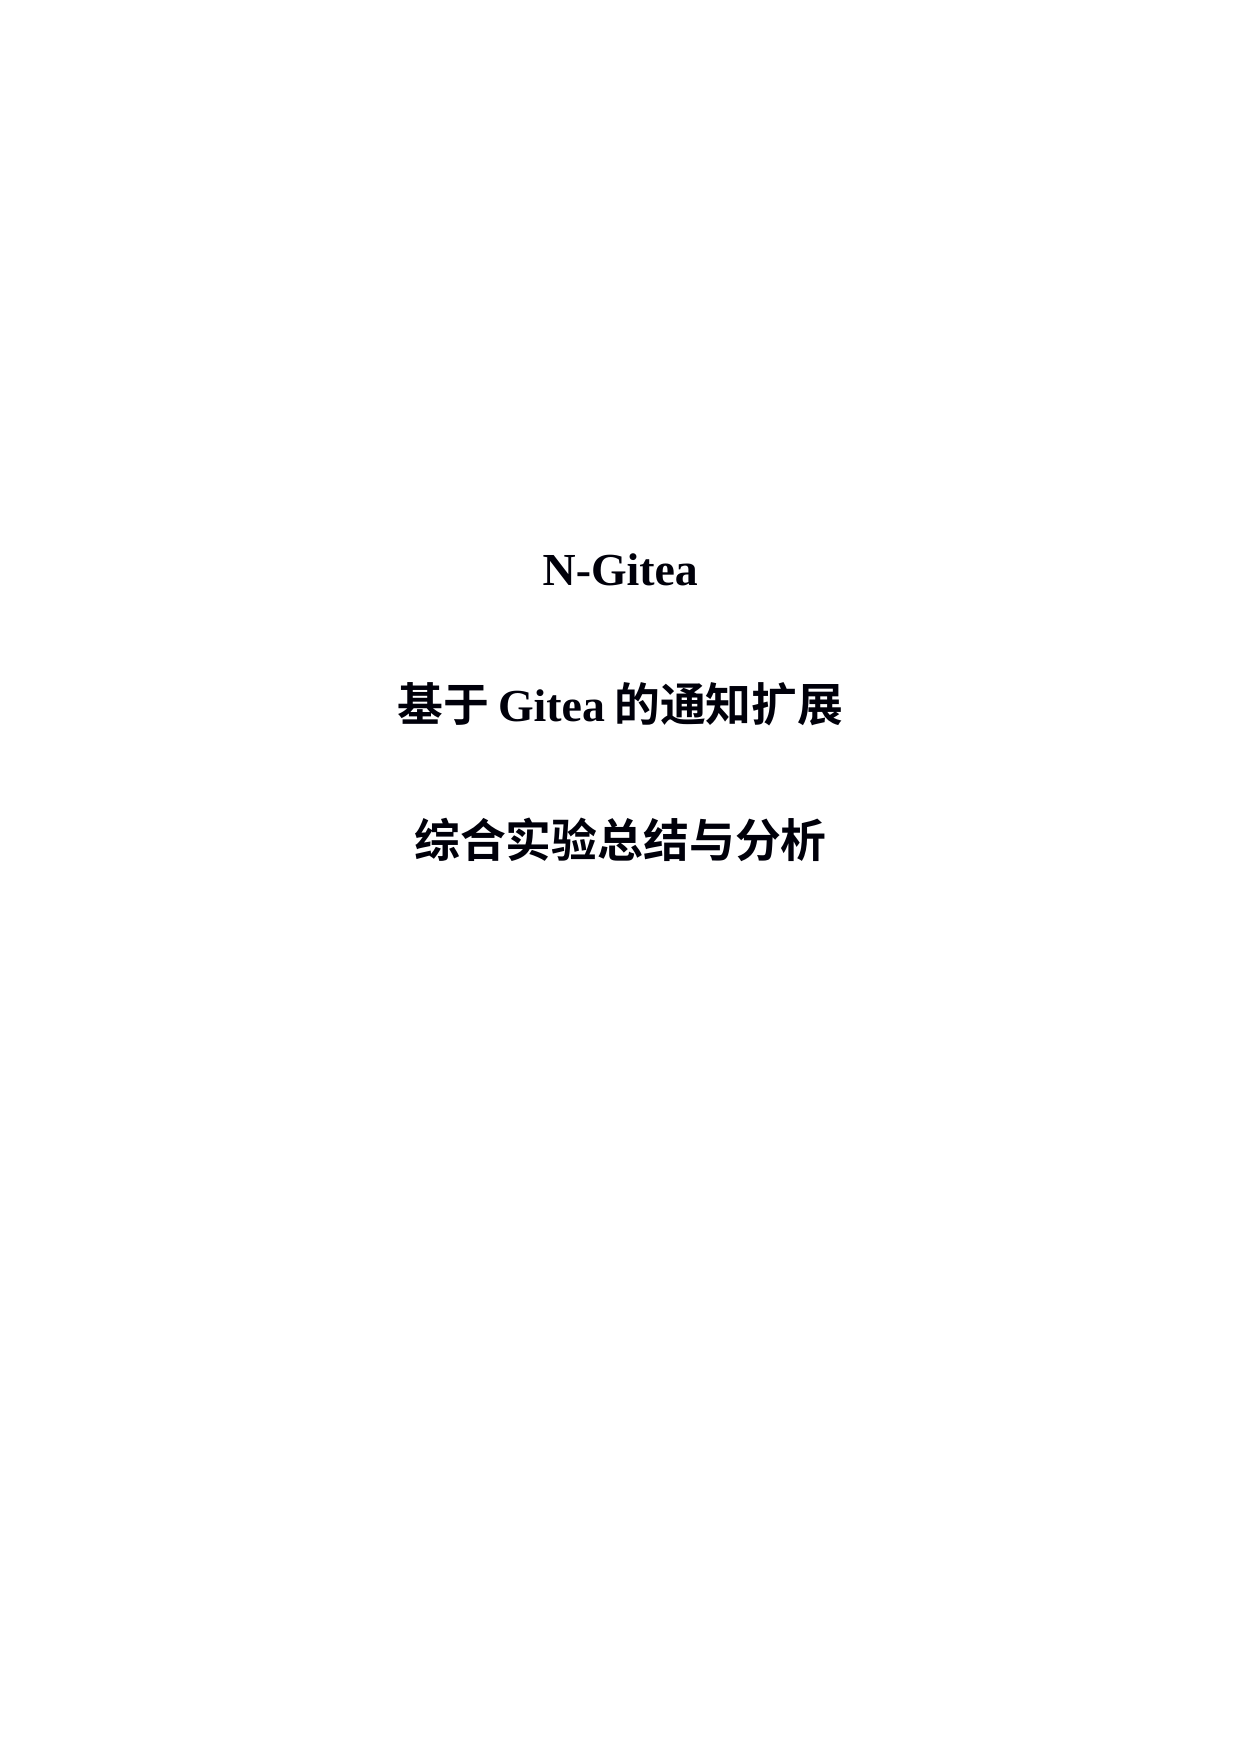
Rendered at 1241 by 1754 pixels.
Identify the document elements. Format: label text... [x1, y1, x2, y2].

text 综合实验总结与分析 [187, 789, 1053, 887]
title N-Gitea [187, 536, 1053, 601]
title 基于Gitea的通知扩展 [187, 652, 1053, 750]
